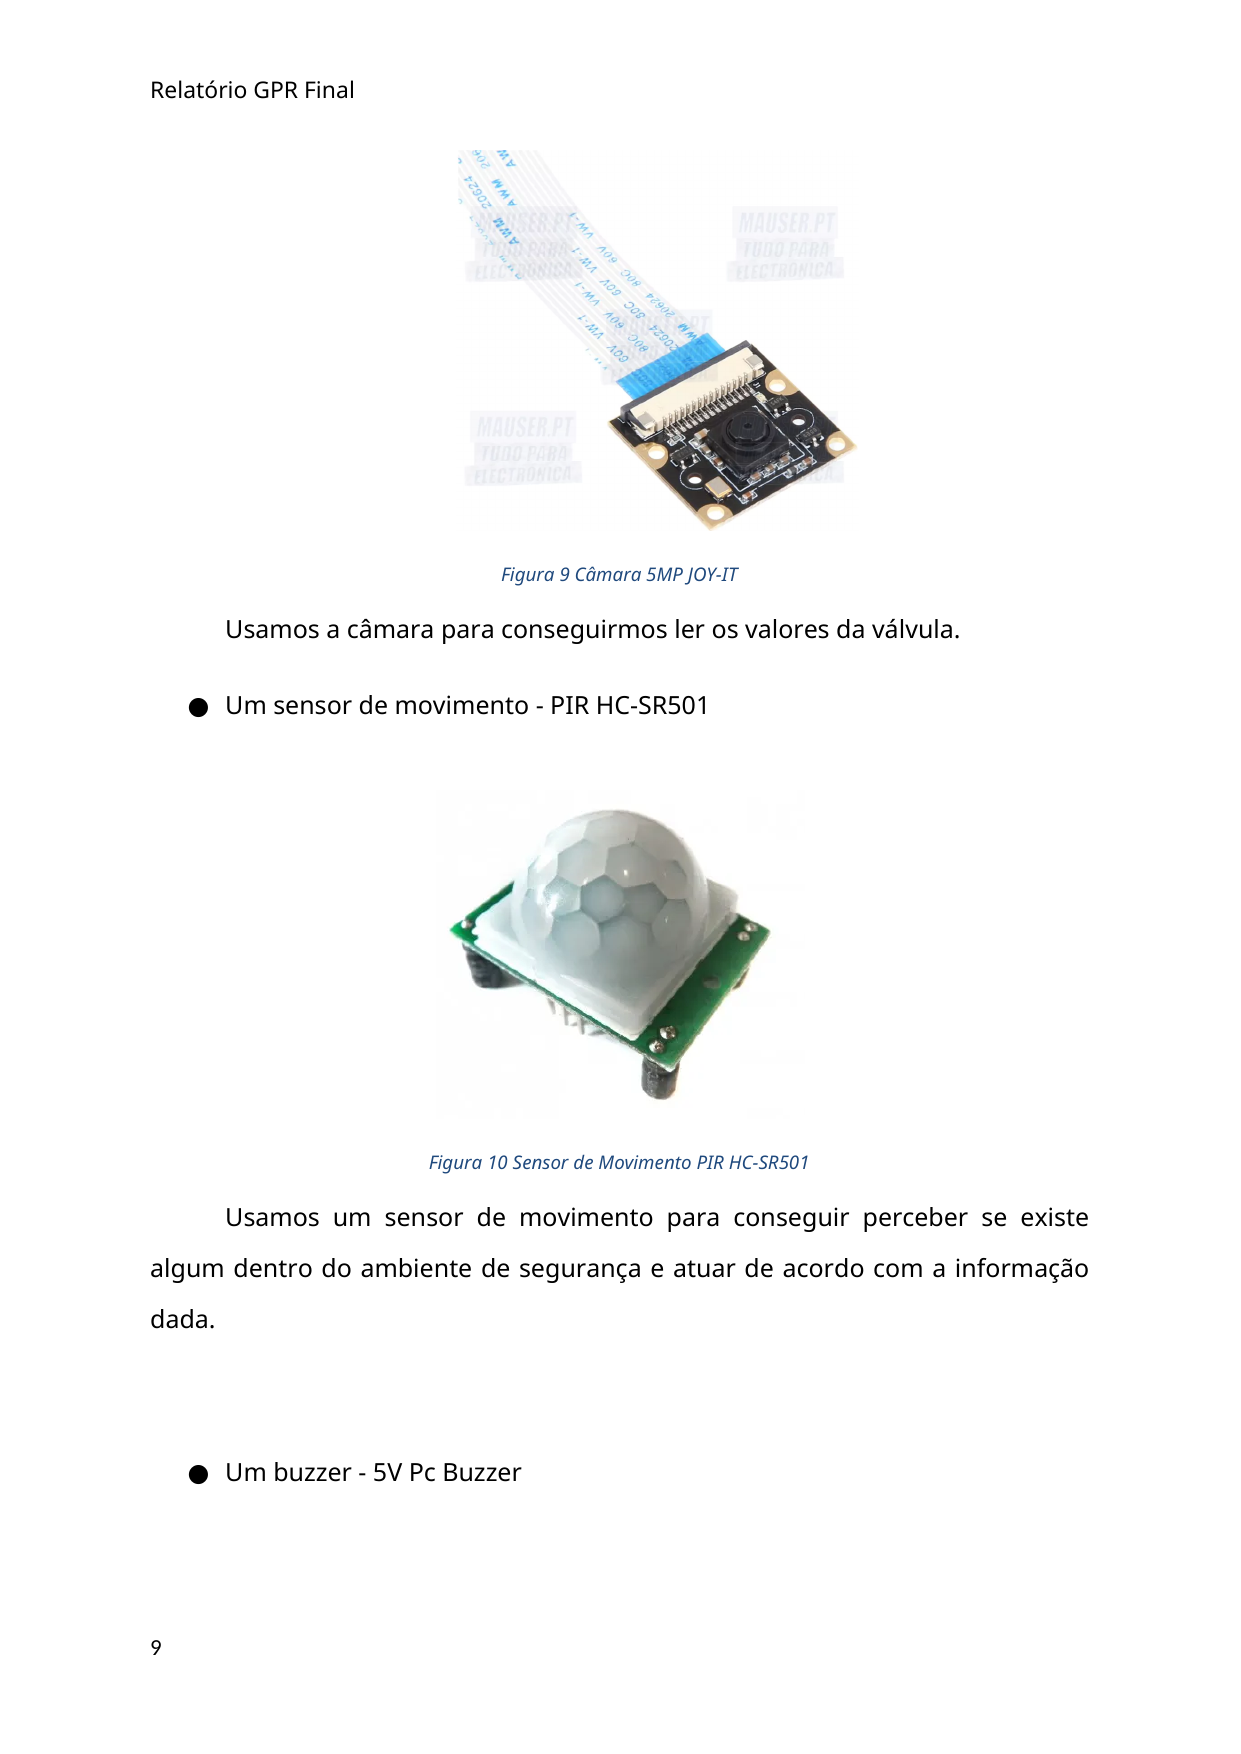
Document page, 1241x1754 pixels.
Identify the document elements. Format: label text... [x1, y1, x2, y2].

text Figura 10 Sensor de Movimento PIR HC-SR501 [150, 1149, 1090, 1175]
text Usamos um sensor de movimento para conseguir perceber se existe algum dentro do ambiente de segurança e atuar de acordo com a informação dada. [150, 1200, 1090, 1336]
text Usamos a câmara para conseguirmos ler os valores da válvula. [150, 612, 1090, 646]
picture [435, 763, 805, 1119]
list Um buzzer - 5V Pc Buzzer [187, 1454, 1090, 1488]
picture [456, 150, 859, 531]
text Figura 9 Câmara 5MP JOY-IT [150, 561, 1090, 587]
list Um sensor de movimento - PIR HC-SR501 [187, 688, 1090, 722]
